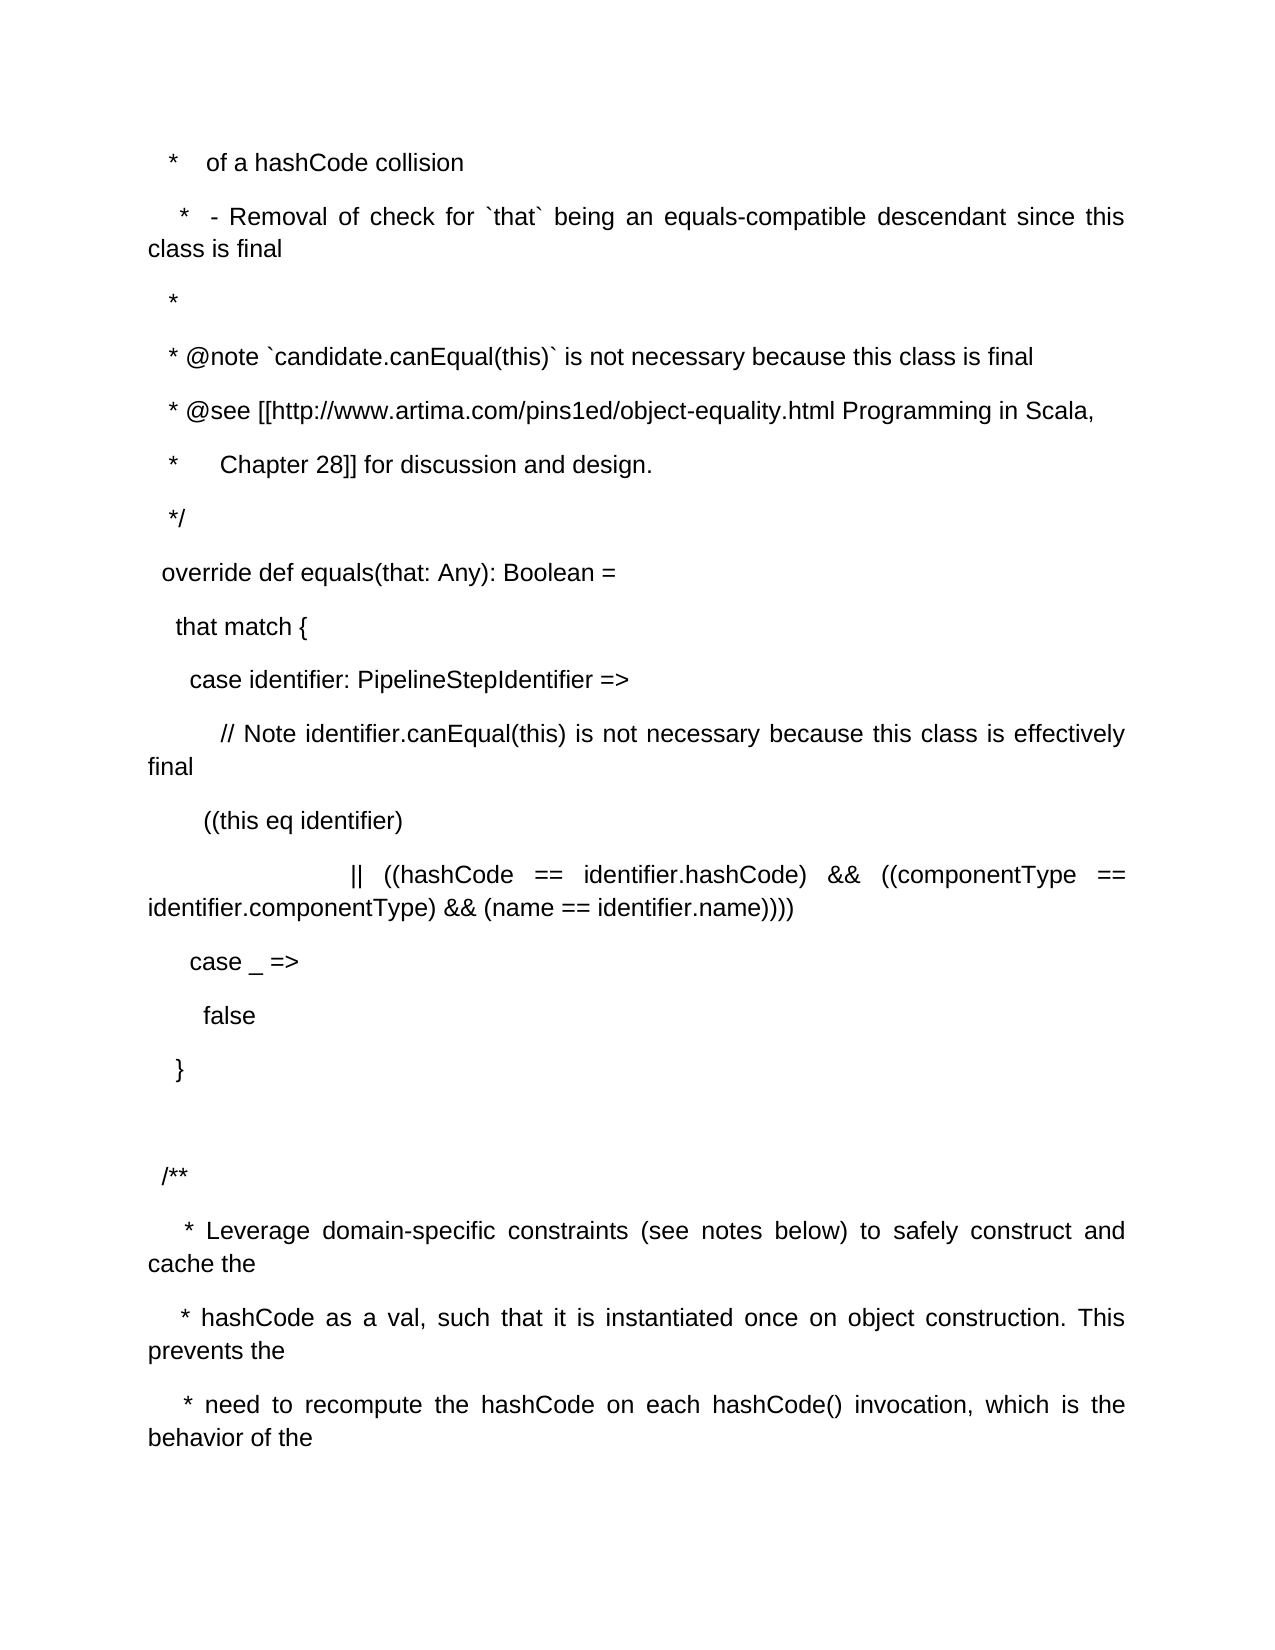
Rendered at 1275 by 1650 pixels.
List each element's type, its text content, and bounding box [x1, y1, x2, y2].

text /** [148, 1162, 1127, 1191]
text false [148, 1001, 1127, 1029]
text * [148, 288, 1127, 317]
text * @see [[http://www.artima.com/pins1ed/object-equality.html Programming in Scala, [148, 396, 1127, 425]
text ((this eq identifier) [148, 806, 1127, 835]
text * Leverage domain-specific constraints (see notes below) to safely construct and cache the [148, 1216, 1127, 1278]
text that match { [148, 611, 1127, 640]
text * need to recompute the hashCode on each hashCode() invocation, which is the behavior of the [148, 1390, 1127, 1452]
text */ [148, 504, 1127, 532]
text * - Removal of check for `that` being an equals-compatible descendant since this class is final [148, 201, 1127, 263]
text * hashCode as a val, such that it is instantiated once on object construction. This prevents the [148, 1303, 1127, 1365]
text || ((hashCode == identifier.hashCode) && ((componentType == identifier.componentType) && (name == identifier.name)))) [148, 860, 1127, 922]
text override def equals(that: Any): Boolean = [148, 558, 1127, 586]
text case _ => [148, 947, 1127, 976]
text * of a hashCode collision [148, 148, 1127, 176]
text * Chapter 28]] for discussion and design. [148, 450, 1127, 479]
text // Note identifier.canEqual(this) is not necessary because this class is effectively final [148, 719, 1127, 781]
text case identifier: PipelineStepIdentifier => [148, 665, 1127, 694]
text } [148, 1054, 1127, 1083]
text * @note `candidate.canEqual(this)` is not necessary because this class is final [148, 342, 1127, 371]
